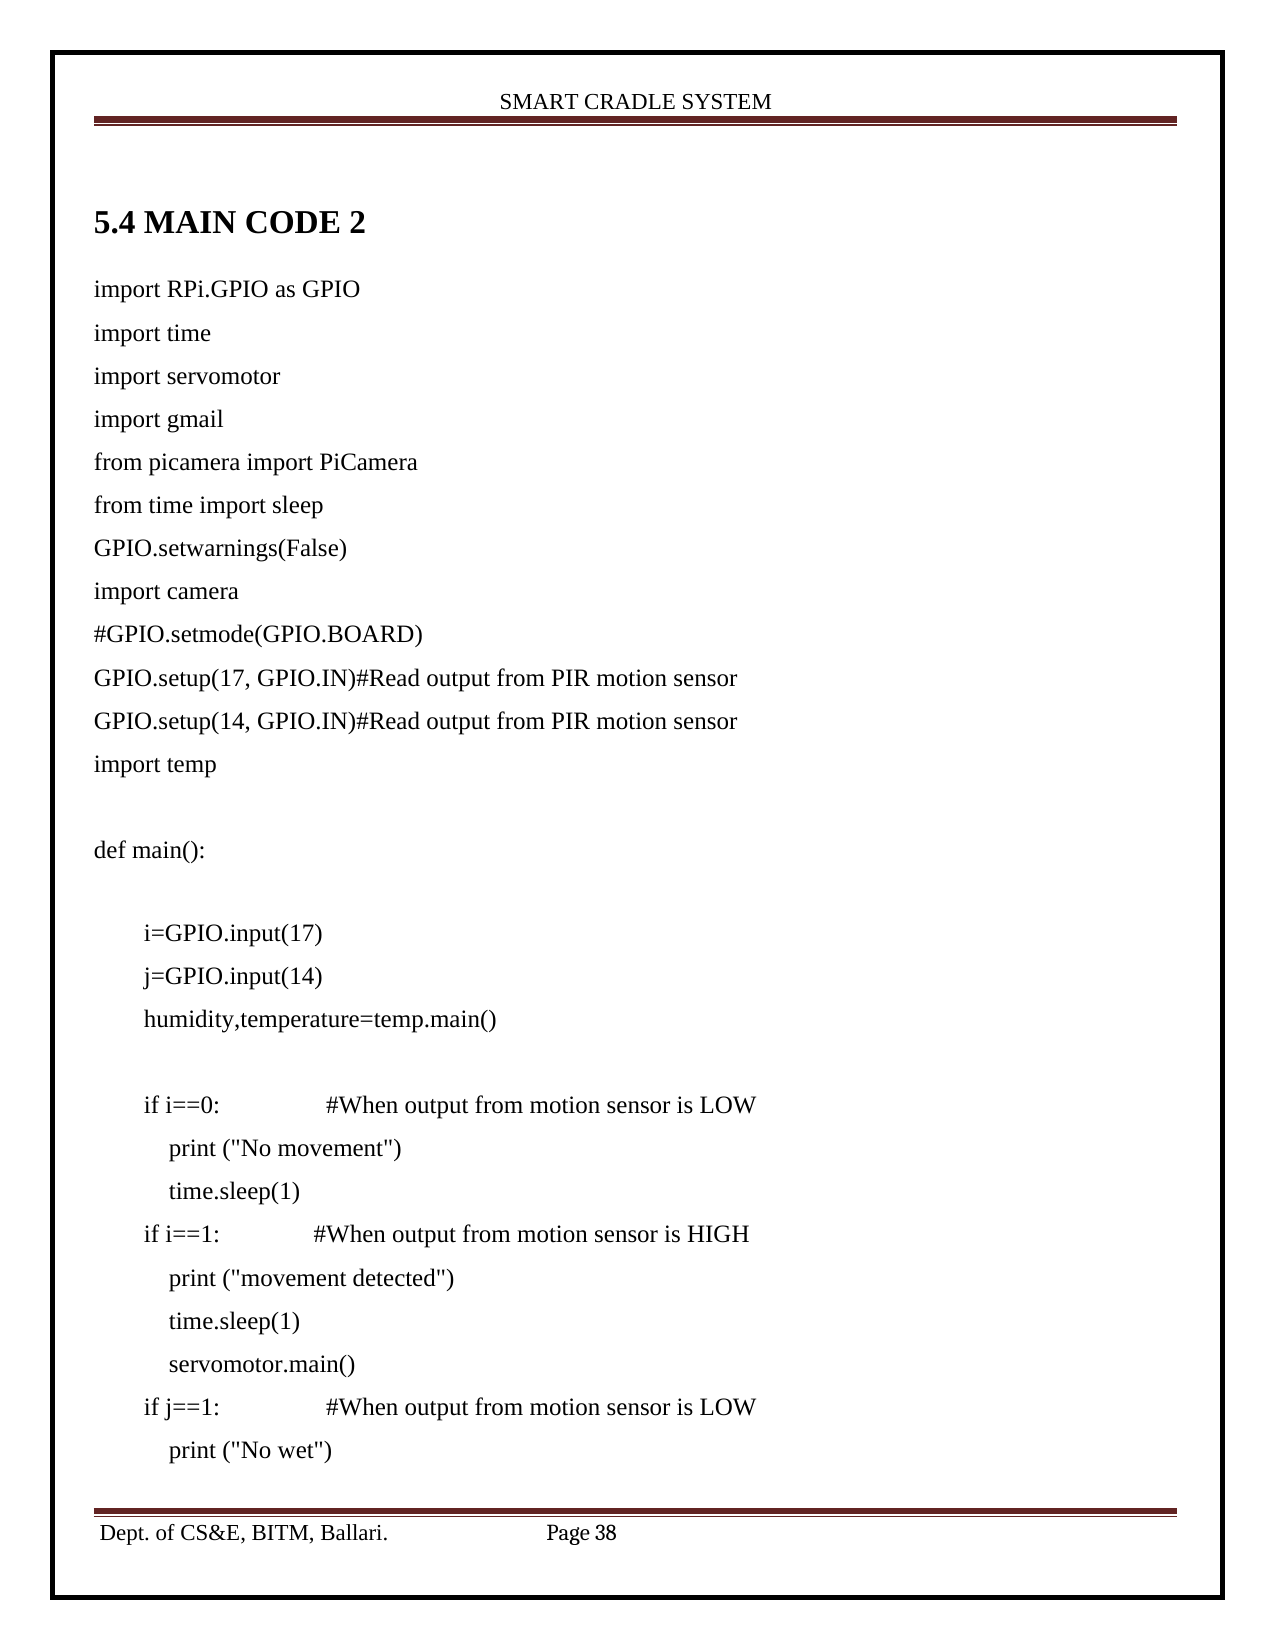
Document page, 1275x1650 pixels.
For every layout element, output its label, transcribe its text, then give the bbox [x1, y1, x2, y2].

text j=GPIO.input(14) [94, 961, 1177, 989]
text #GPIO.setmode(GPIO.BOARD) [94, 619, 1177, 648]
text i=GPIO.input(17) [94, 918, 1177, 946]
text GPIO.setup(14, GPIO.IN)#Read output from PIR motion sensor [94, 706, 1177, 734]
text import camera [94, 576, 1177, 605]
text if i==0: #When output from motion sensor is LOW [94, 1090, 1177, 1119]
text print ("No wet") [94, 1435, 1177, 1464]
text if j==1: #When output from motion sensor is LOW [94, 1392, 1177, 1421]
text import temp [94, 749, 1177, 778]
text time.sleep(1) [94, 1176, 1177, 1205]
text print ("No movement") [94, 1133, 1177, 1162]
text time.sleep(1) [94, 1306, 1177, 1334]
text print ("movement detected") [94, 1263, 1177, 1291]
text import time [94, 318, 1177, 346]
text import gmail [94, 404, 1177, 433]
text if i==1: #When output from motion sensor is HIGH [94, 1219, 1177, 1248]
text def main(): [94, 835, 1177, 864]
text GPIO.setwarnings(False) [94, 533, 1177, 562]
text servomotor.main() [94, 1349, 1177, 1378]
text 5.4 MAIN CODE 2 [94, 203, 1177, 241]
text GPIO.setup(17, GPIO.IN)#Read output from PIR motion sensor [94, 663, 1177, 691]
text from time import sleep [94, 490, 1177, 519]
text humidity,temperature=temp.main() [94, 1004, 1177, 1033]
text import RPi.GPIO as GPIO [94, 274, 1177, 303]
text from picamera import PiCamera [94, 447, 1177, 476]
text import servomotor [94, 361, 1177, 389]
